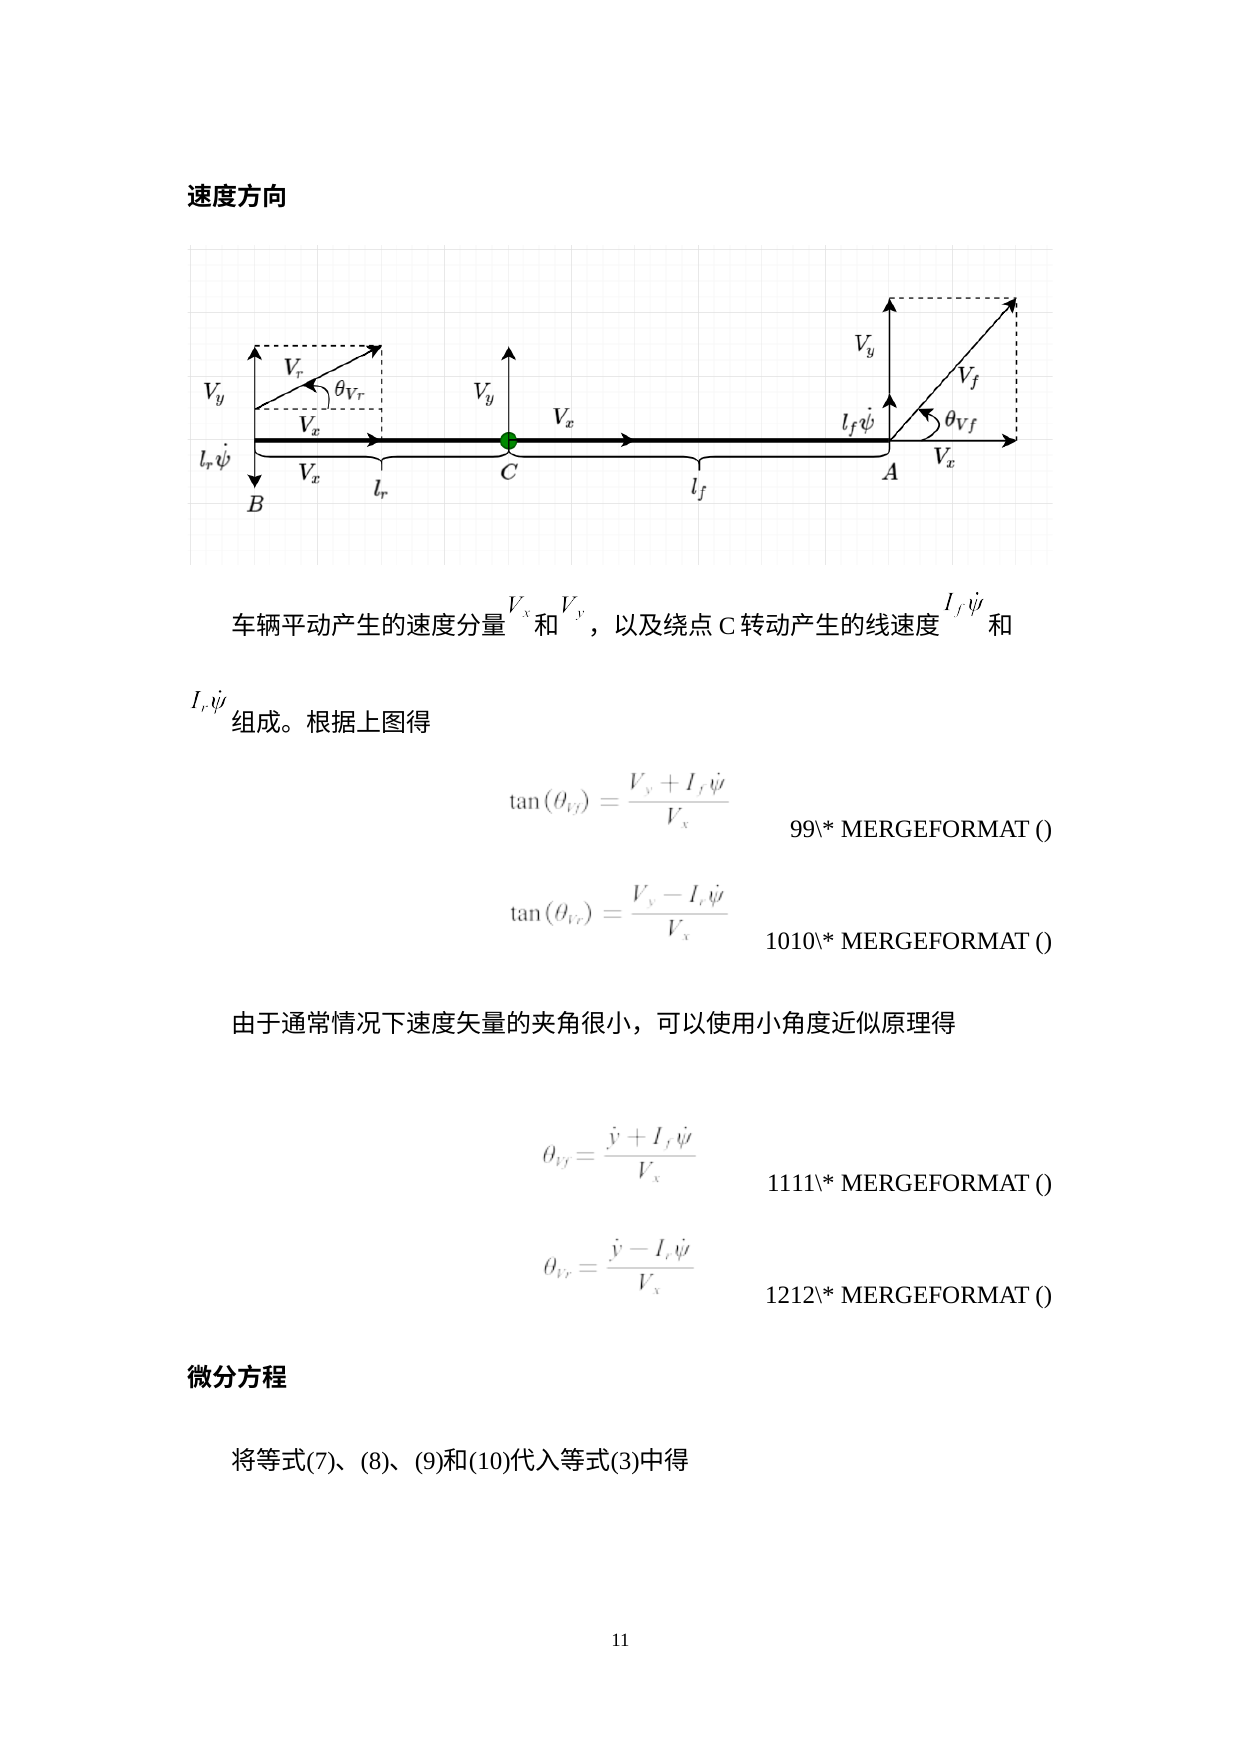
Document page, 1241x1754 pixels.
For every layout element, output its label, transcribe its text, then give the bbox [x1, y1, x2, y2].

text 将等式(7)、(8)、(9)和(10)代入等式(3)中得 [187, 1426, 1053, 1491]
text 由于通常情况下速度矢量的夹角很小，可以使用小角度近似原理得 [187, 989, 1053, 1054]
text 速度方向 [187, 162, 1053, 227]
text 车辆平动产生的速度分量和，以及绕点C转动产生的线速度和组成。根据上图得 [187, 585, 1053, 747]
text 微分方程 [187, 1343, 1053, 1408]
picture [187, 245, 1053, 565]
